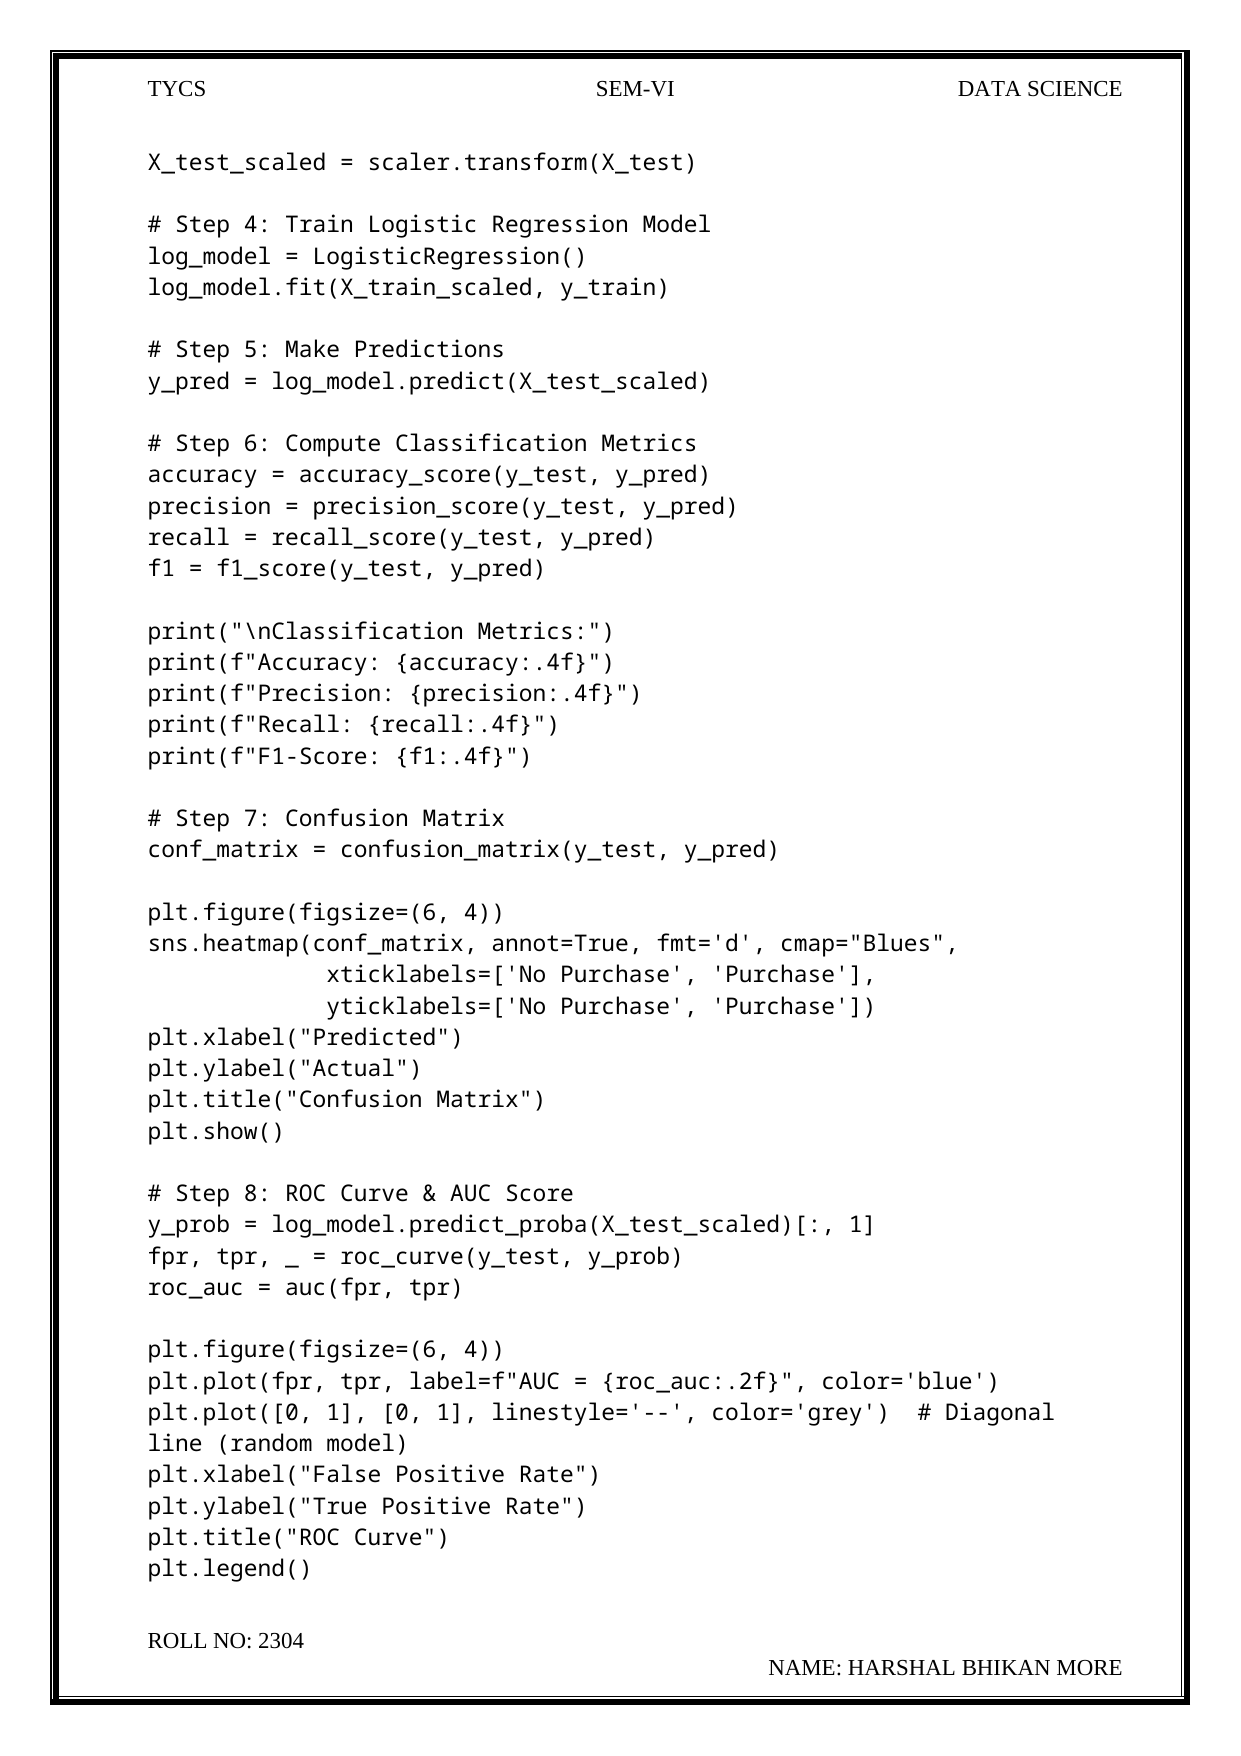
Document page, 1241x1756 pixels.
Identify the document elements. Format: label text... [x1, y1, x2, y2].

text print("\nClassification Metrics:") [147, 614, 1093, 646]
text print(f"F1-Score: {f1:.4f}") [147, 739, 1093, 771]
text roc_auc = auc(fpr, tpr) [147, 1271, 1093, 1302]
text precision = precision_score(y_test, y_pred) [147, 489, 1093, 521]
text # Step 8: ROC Curve & AUC Score [147, 1177, 1093, 1208]
text sns.heatmap(conf_matrix, annot=True, fmt='d', cmap="Blues", [147, 927, 1093, 958]
text # Step 6: Compute Classification Metrics [147, 427, 1093, 458]
text xticklabels=['No Purchase', 'Purchase'], [147, 958, 1093, 989]
text plt.legend() [147, 1552, 1093, 1583]
text fpr, tpr, _ = roc_curve(y_test, y_prob) [147, 1239, 1093, 1271]
text yticklabels=['No Purchase', 'Purchase']) [147, 989, 1093, 1021]
text plt.xlabel("Predicted") [147, 1021, 1093, 1052]
text plt.ylabel("Actual") [147, 1052, 1093, 1083]
text recall = recall_score(y_test, y_pred) [147, 521, 1093, 552]
text print(f"Precision: {precision:.4f}") [147, 677, 1093, 708]
text X_test_scaled = scaler.transform(X_test) [147, 146, 1093, 177]
text conf_matrix = confusion_matrix(y_test, y_pred) [147, 833, 1093, 864]
text plt.ylabel("True Positive Rate") [147, 1489, 1093, 1521]
text plt.figure(figsize=(6, 4)) [147, 1333, 1093, 1364]
text plt.plot(fpr, tpr, label=f"AUC = {roc_auc:.2f}", color='blue') [147, 1364, 1093, 1396]
text y_prob = log_model.predict_proba(X_test_scaled)[:, 1] [147, 1208, 1093, 1239]
text plt.plot([0, 1], [0, 1], linestyle='--', color='grey') # Diagonal line (random model) [147, 1396, 1093, 1458]
text log_model = LogisticRegression() [147, 239, 1093, 271]
text # Step 4: Train Logistic Regression Model [147, 208, 1093, 239]
text # Step 5: Make Predictions [147, 333, 1093, 364]
text y_pred = log_model.predict(X_test_scaled) [147, 364, 1093, 396]
text plt.show() [147, 1114, 1093, 1146]
text print(f"Recall: {recall:.4f}") [147, 708, 1093, 739]
text plt.title("ROC Curve") [147, 1521, 1093, 1552]
text plt.title("Confusion Matrix") [147, 1083, 1093, 1114]
text plt.figure(figsize=(6, 4)) [147, 896, 1093, 927]
text f1 = f1_score(y_test, y_pred) [147, 552, 1093, 583]
text print(f"Accuracy: {accuracy:.4f}") [147, 646, 1093, 677]
text # Step 7: Confusion Matrix [147, 802, 1093, 833]
text accuracy = accuracy_score(y_test, y_pred) [147, 458, 1093, 489]
text plt.xlabel("False Positive Rate") [147, 1458, 1093, 1489]
text log_model.fit(X_train_scaled, y_train) [147, 271, 1093, 302]
